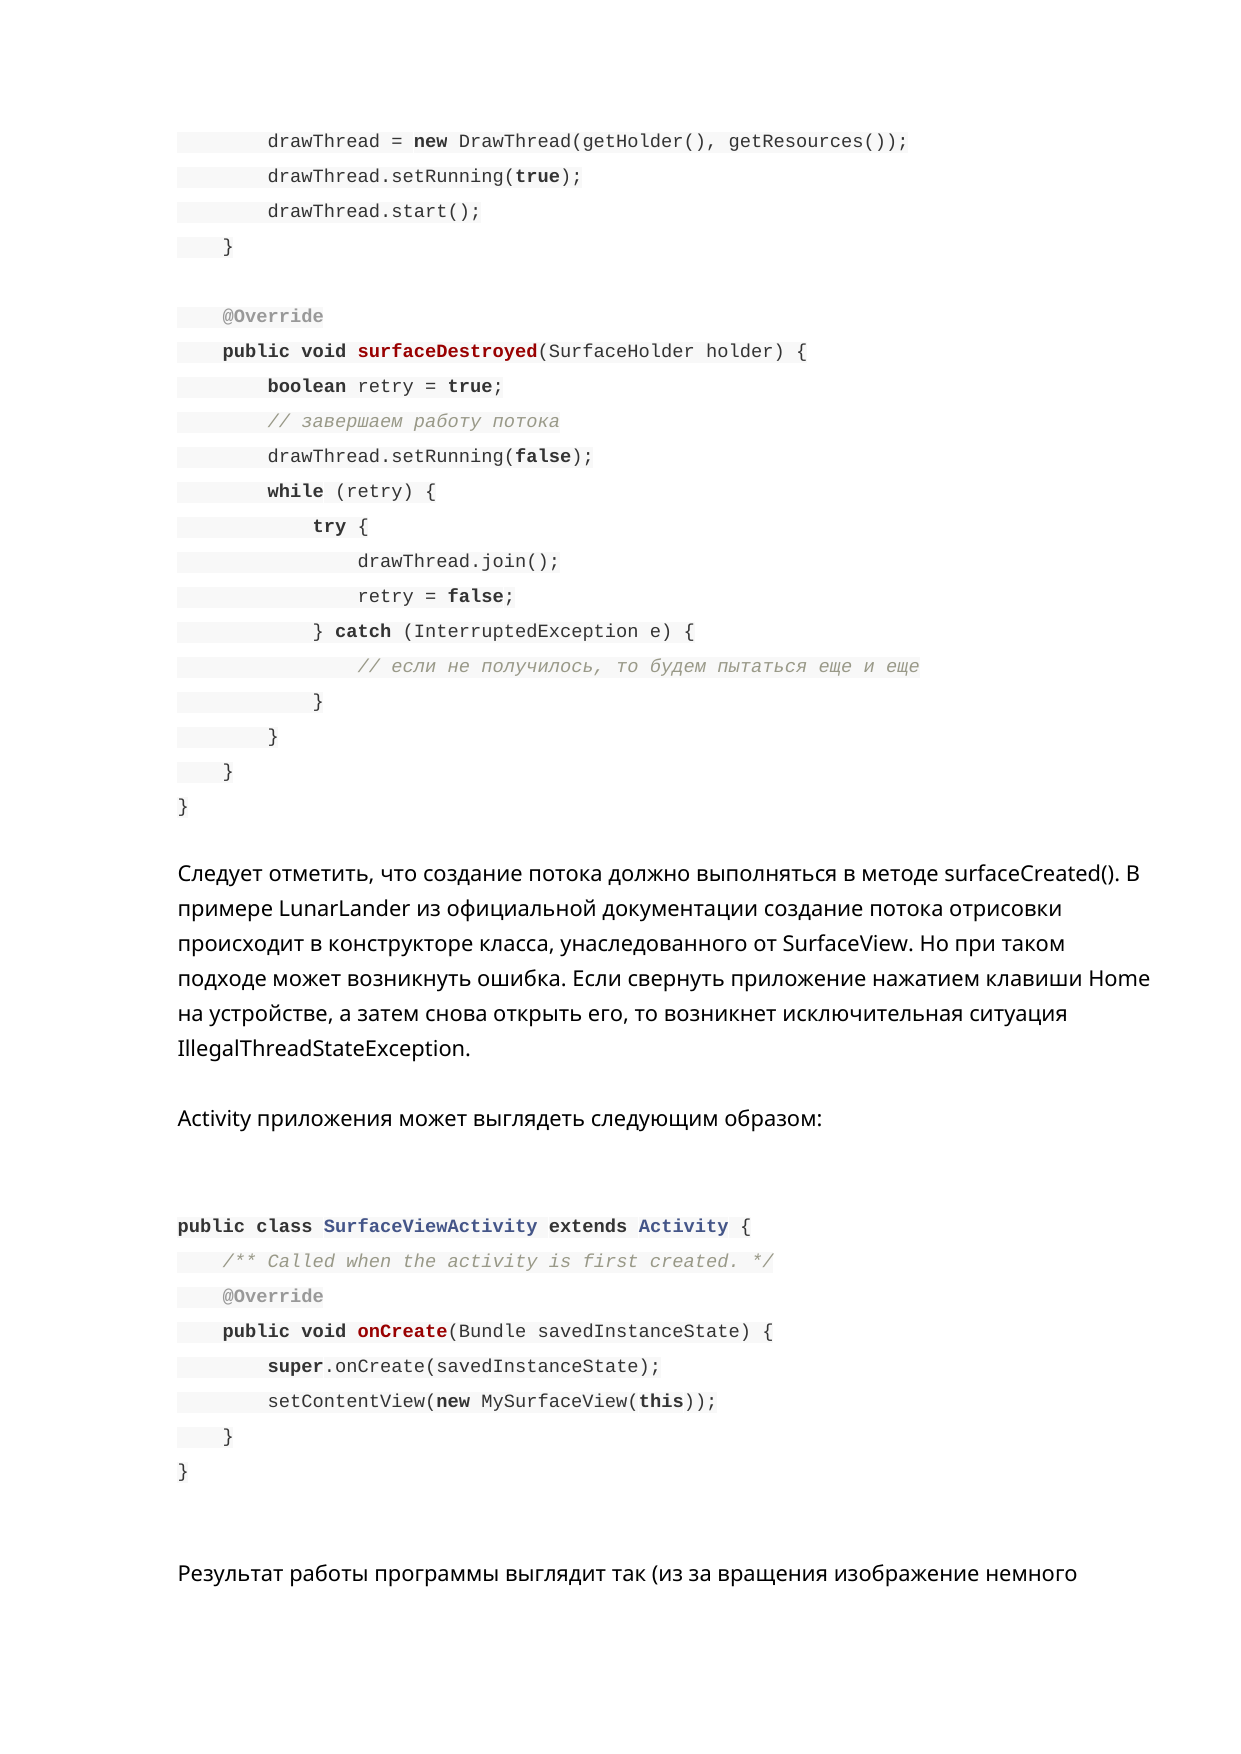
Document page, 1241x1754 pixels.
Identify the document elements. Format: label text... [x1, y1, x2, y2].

text } [177, 1448, 1152, 1483]
text } [177, 678, 1152, 713]
text } [177, 748, 1152, 783]
text // если не получилось, то будем пытаться еще и еще [177, 643, 1152, 678]
text while (retry) { [177, 468, 1152, 503]
text retry = false; [177, 573, 1152, 608]
text try { [177, 503, 1152, 538]
text } [177, 1413, 1152, 1448]
text drawThread = new DrawThread(getHolder(), getResources()); [177, 118, 1152, 153]
text } catch (InterruptedException e) { [177, 608, 1152, 643]
text Следует отметить, что создание потока должно выполняться в методе surfaceCreated(). В примере LunarLander из официальной документации создание потока отрисовки происходит в конструкторе класса, унаследованного от SurfaceView. Но при таком подходе может возникнуть ошибка. Если свернуть приложение нажатием клавиши Home на устройстве, а затем снова открыть его, то возникнет исключительная ситуация IllegalThreadStateException. Activity приложения может выглядеть следующим образом: [177, 818, 1152, 1168]
text public void onCreate(Bundle savedInstanceState) { [177, 1308, 1152, 1343]
text drawThread.start(); [177, 188, 1152, 223]
text boolean retry = true; [177, 363, 1152, 398]
text @Override [177, 1273, 1152, 1308]
text setContentView(new MySurfaceView(this)); [177, 1378, 1152, 1413]
text drawThread.setRunning(false); [177, 433, 1152, 468]
text /** Called when the activity is first created. */ [177, 1238, 1152, 1273]
text public void surfaceDestroyed(SurfaceHolder holder) { [177, 328, 1152, 363]
text // завершаем работу потока [177, 398, 1152, 433]
text drawThread.setRunning(true); [177, 153, 1152, 188]
text drawThread.join(); [177, 538, 1152, 573]
text } [177, 783, 1152, 818]
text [177, 1483, 1152, 1588]
text super.onCreate(savedInstanceState); [177, 1343, 1152, 1378]
text @Override [177, 293, 1152, 328]
text } [177, 223, 1152, 258]
text public class SurfaceViewActivity extends Activity { [177, 1203, 1152, 1238]
text } [177, 713, 1152, 748]
